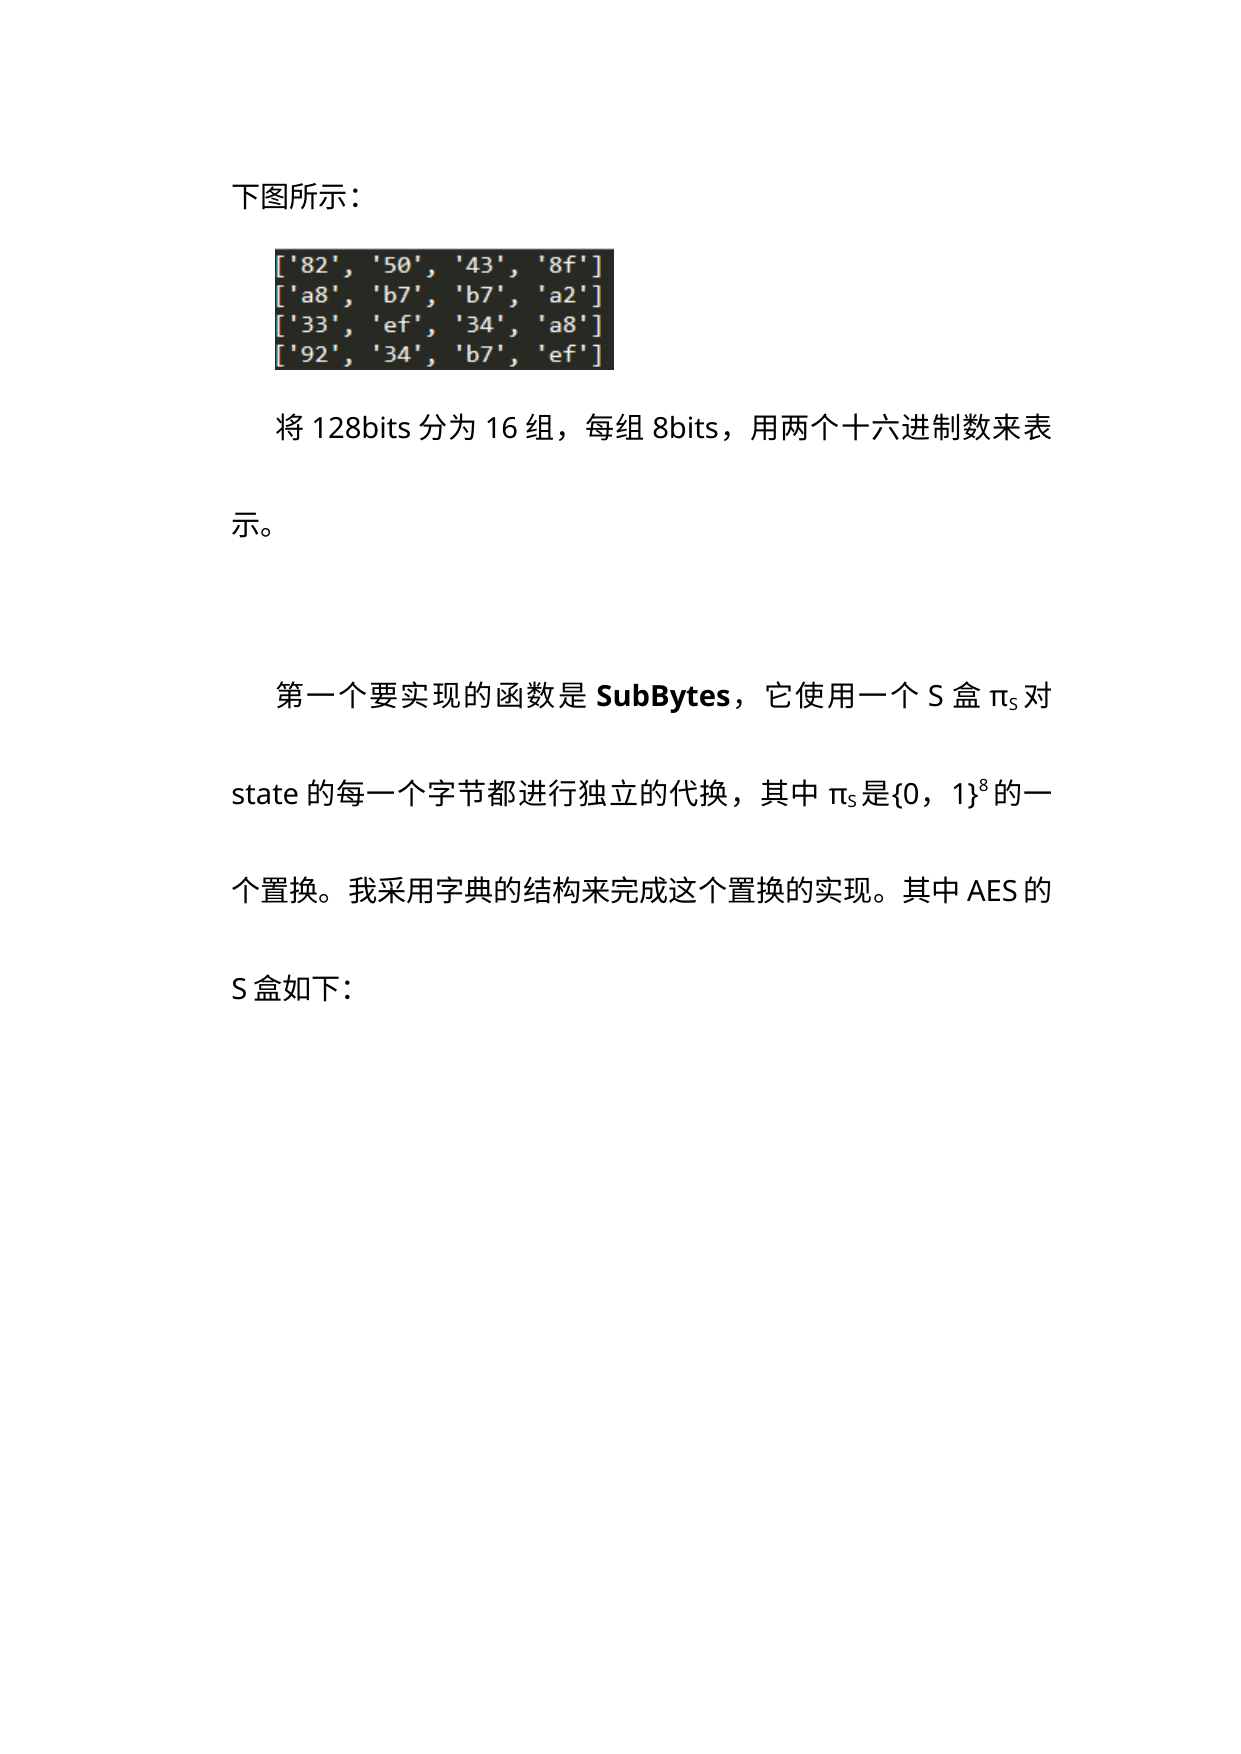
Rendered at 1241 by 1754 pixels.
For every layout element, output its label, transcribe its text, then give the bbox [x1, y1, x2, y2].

text 第一个要实现的函数是SubBytes，它使用一个S盒πS对state的每一个字节都进行独立的代换，其中πS是{0，1}8的一个置换。我采用字典的结构来完成这个置换的实现。其中AES的S盒如下： [231, 661, 1053, 1019]
text 将128bits分为16组，每组8bits，用两个十六进制数来表示。 [231, 393, 1053, 556]
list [231, 162, 1053, 227]
picture [275, 248, 614, 370]
